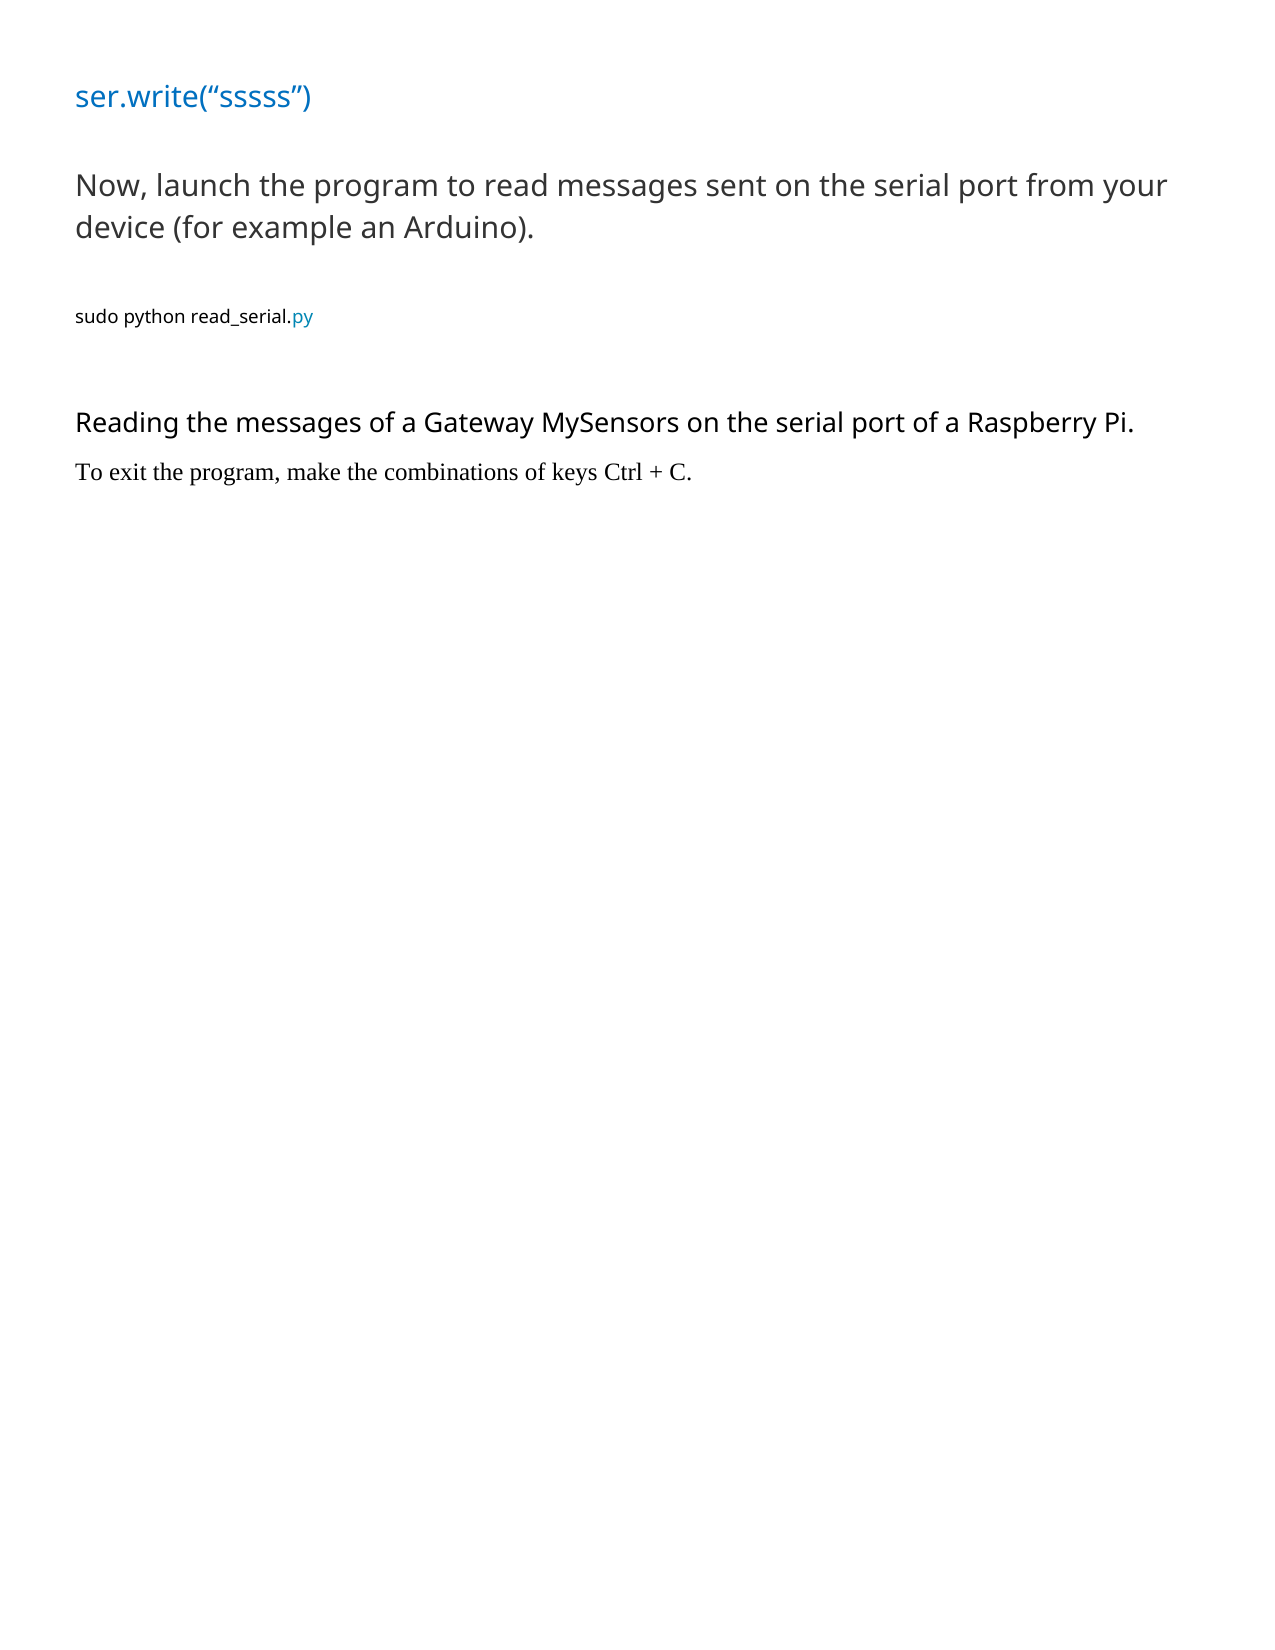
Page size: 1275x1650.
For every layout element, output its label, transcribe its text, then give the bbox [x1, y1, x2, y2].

text Reading the messages of a Gateway MySensors on the serial port of a Raspberry Pi. [75, 403, 1200, 440]
text Now, launch the program to read messages sent on the serial port from your device (for example an Arduino). [75, 164, 1200, 247]
text sudo python read_serial.py [75, 295, 1200, 329]
text To exit the program, make the combinations of keys Ctrl + C. [75, 457, 1200, 486]
text ser.write(“sssss”) [75, 75, 1200, 116]
